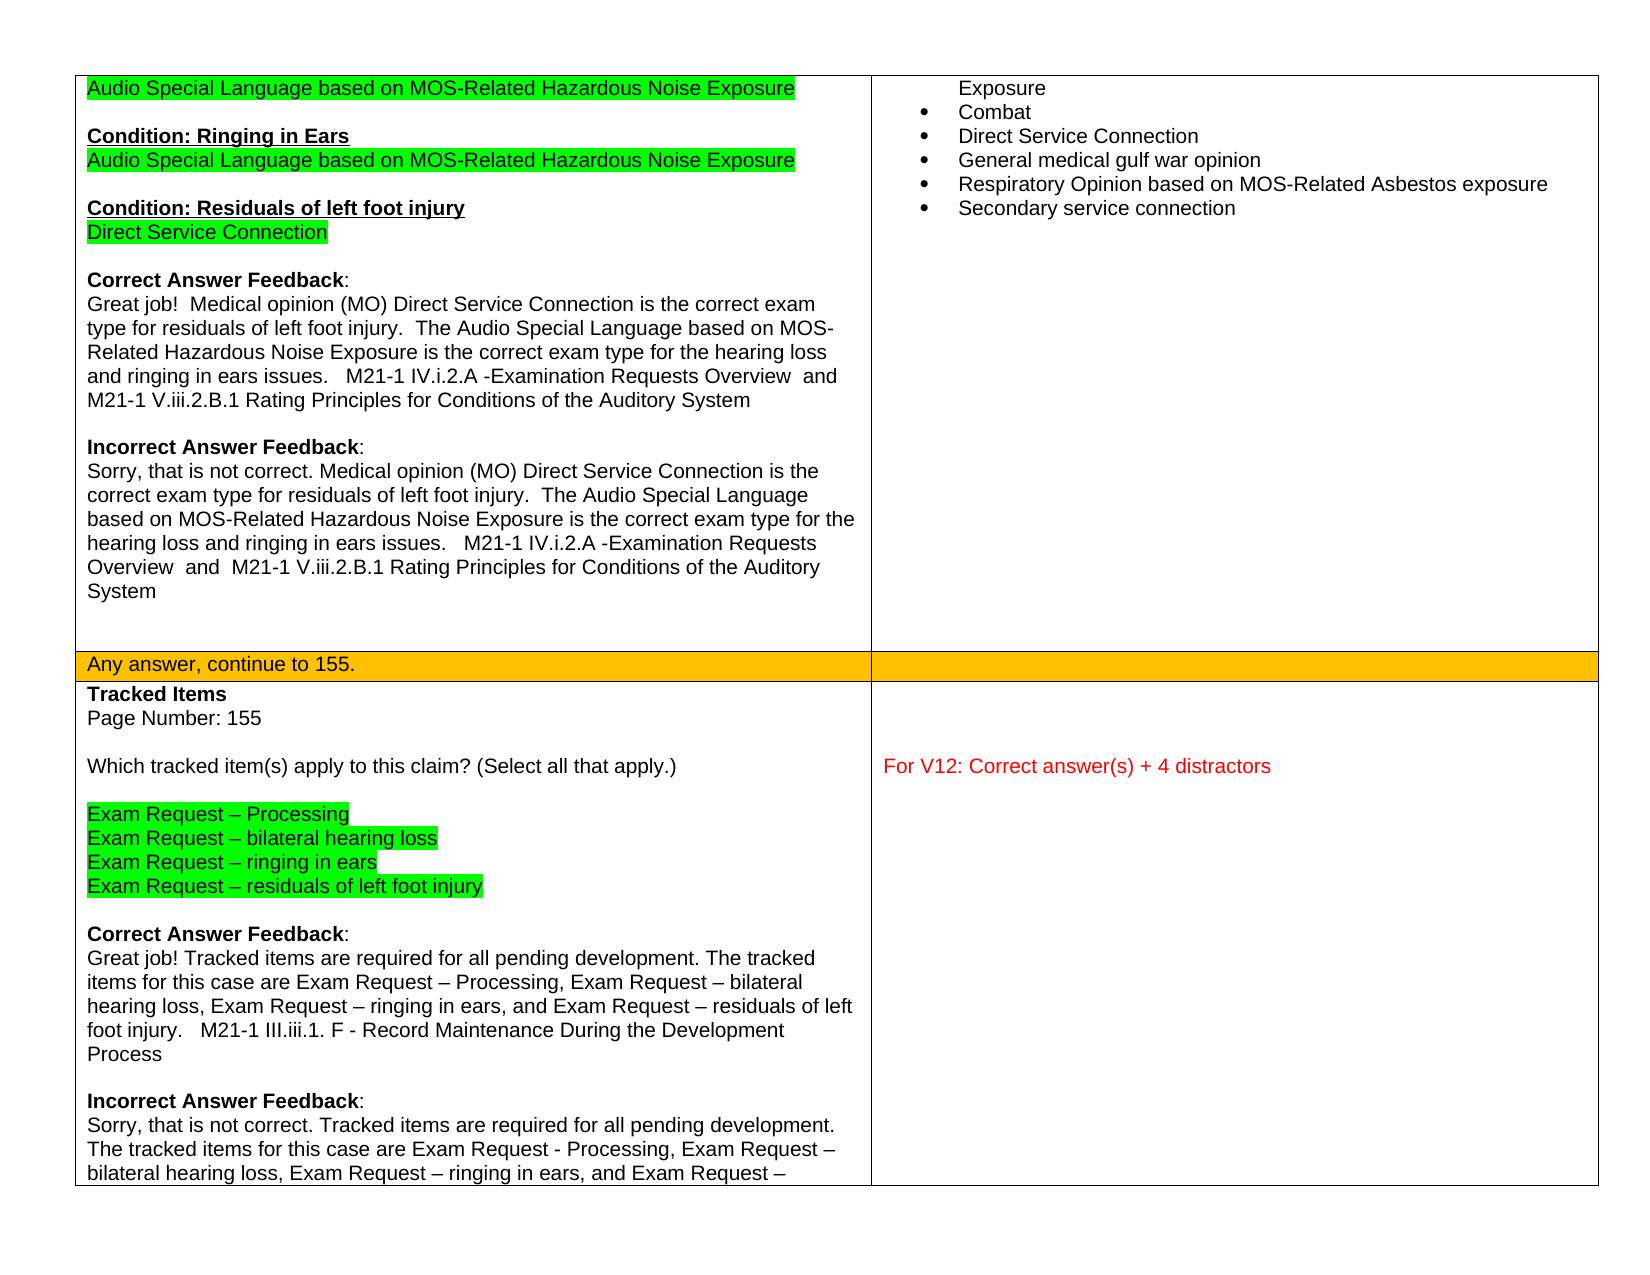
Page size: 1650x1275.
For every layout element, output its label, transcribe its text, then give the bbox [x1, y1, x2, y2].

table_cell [76, 76, 871, 651]
table_cell [872, 652, 1598, 681]
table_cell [872, 76, 1598, 651]
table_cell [76, 682, 871, 1185]
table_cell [872, 682, 1598, 1185]
table_cell Any answer, continue to 155. [76, 652, 871, 681]
